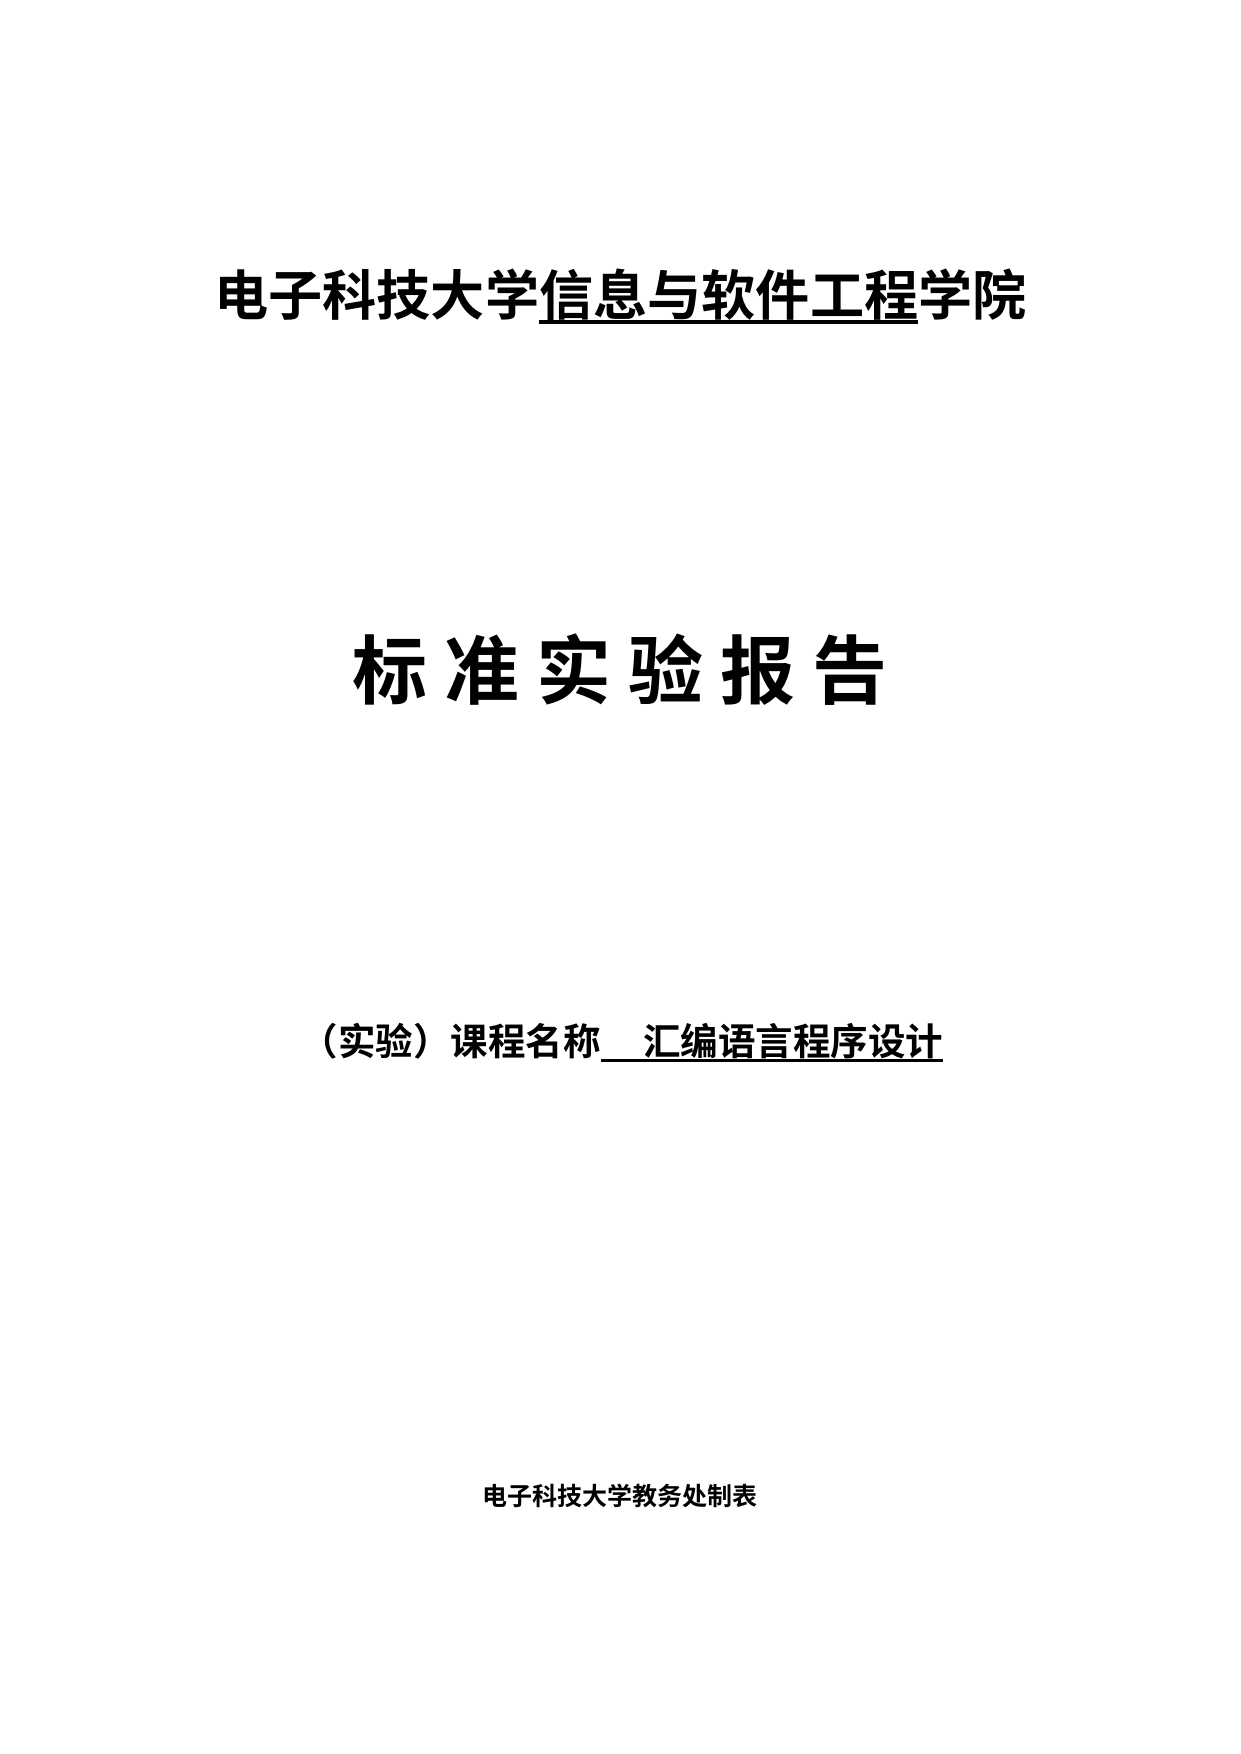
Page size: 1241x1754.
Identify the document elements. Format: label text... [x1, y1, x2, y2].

text 电子科技大学信息与软件工程学院 [187, 243, 1053, 341]
text 标 准 实 验 报 告 [187, 601, 1053, 731]
text （实验）课程名称 汇编语言程序设计 [187, 1007, 1053, 1072]
text 电子科技大学教务处制表 [187, 1462, 1053, 1527]
